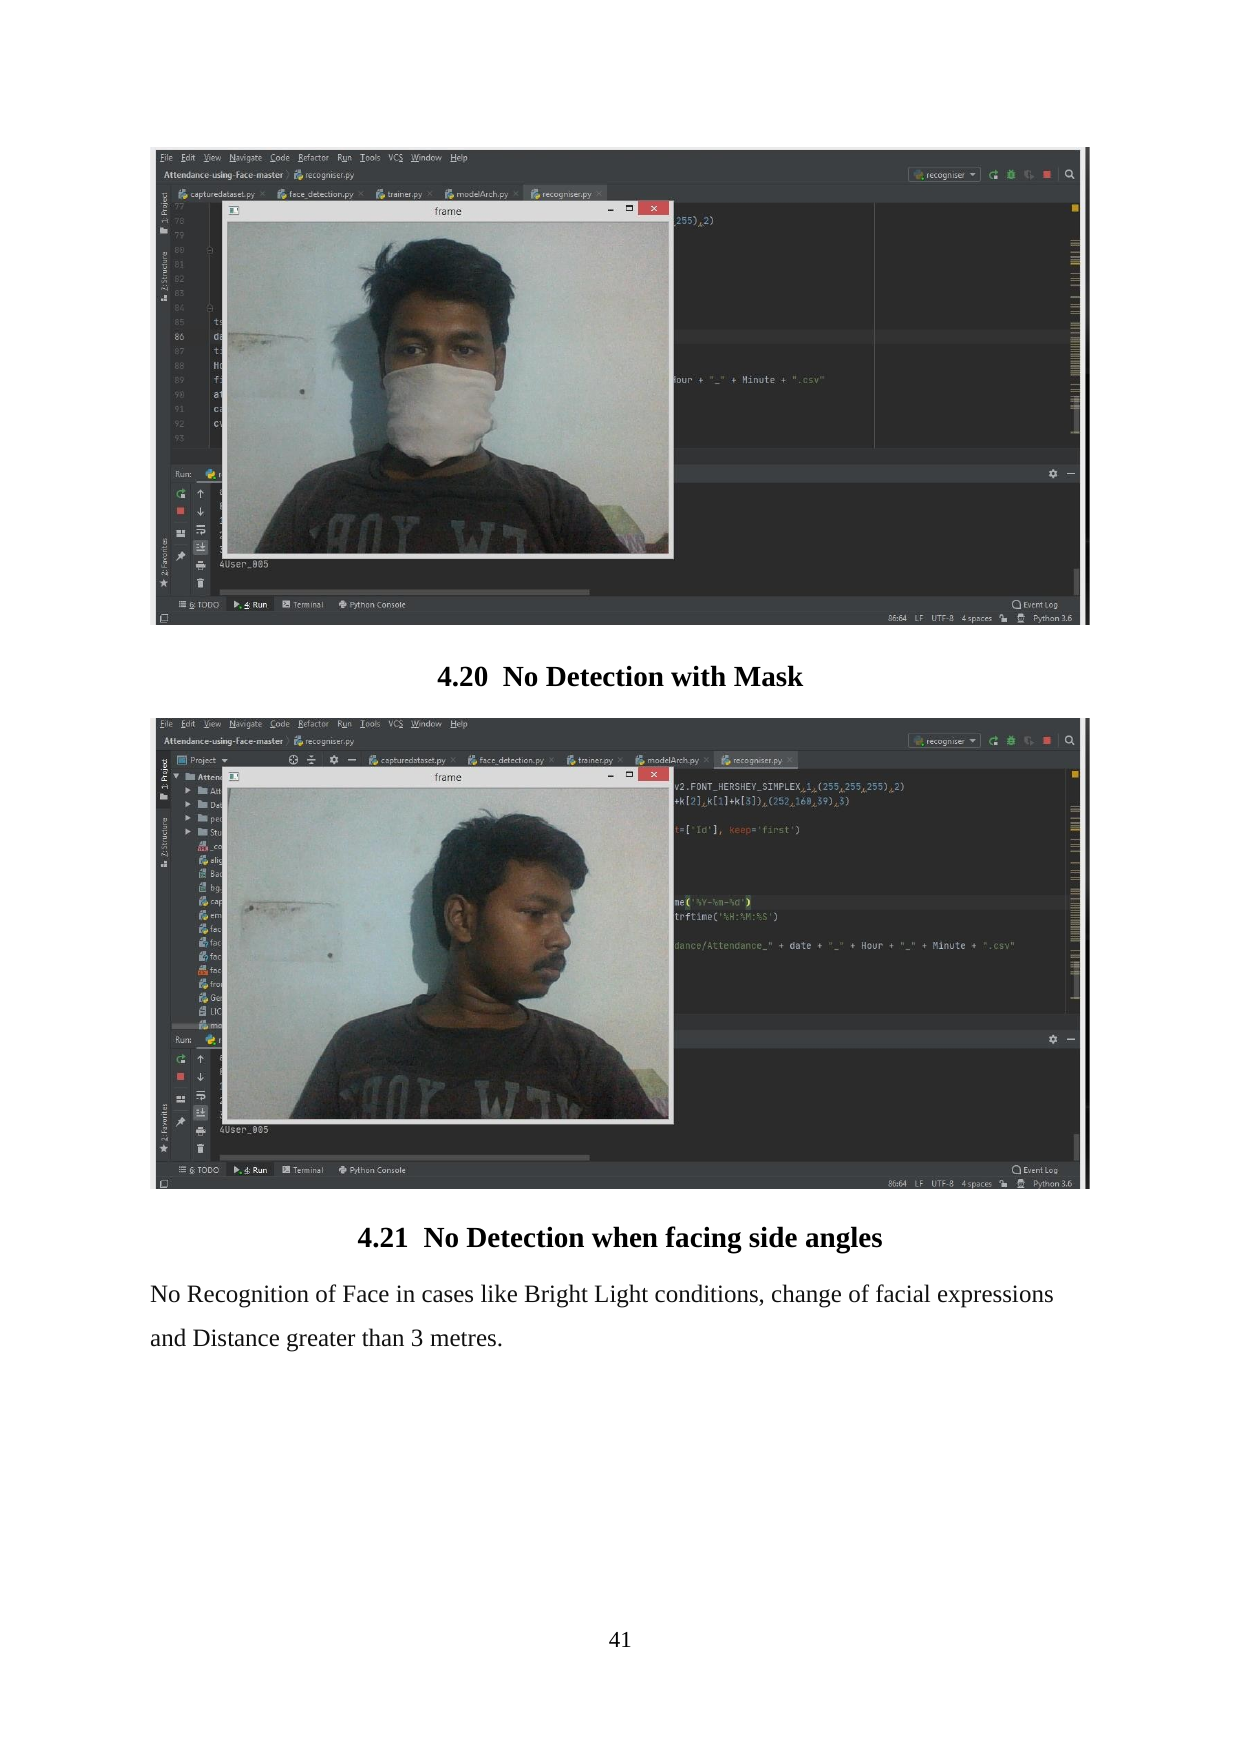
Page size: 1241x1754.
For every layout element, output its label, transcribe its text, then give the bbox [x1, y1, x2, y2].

list No Detection with Mask [437, 659, 1115, 693]
picture [150, 718, 1090, 1189]
text No Recognition of Face in cases like Bright Light conditions, change of facial expressions and Distance greater than 3 metres. [150, 1279, 1056, 1351]
picture [150, 147, 1090, 625]
list No Detection when facing side angles [357, 1221, 1115, 1254]
